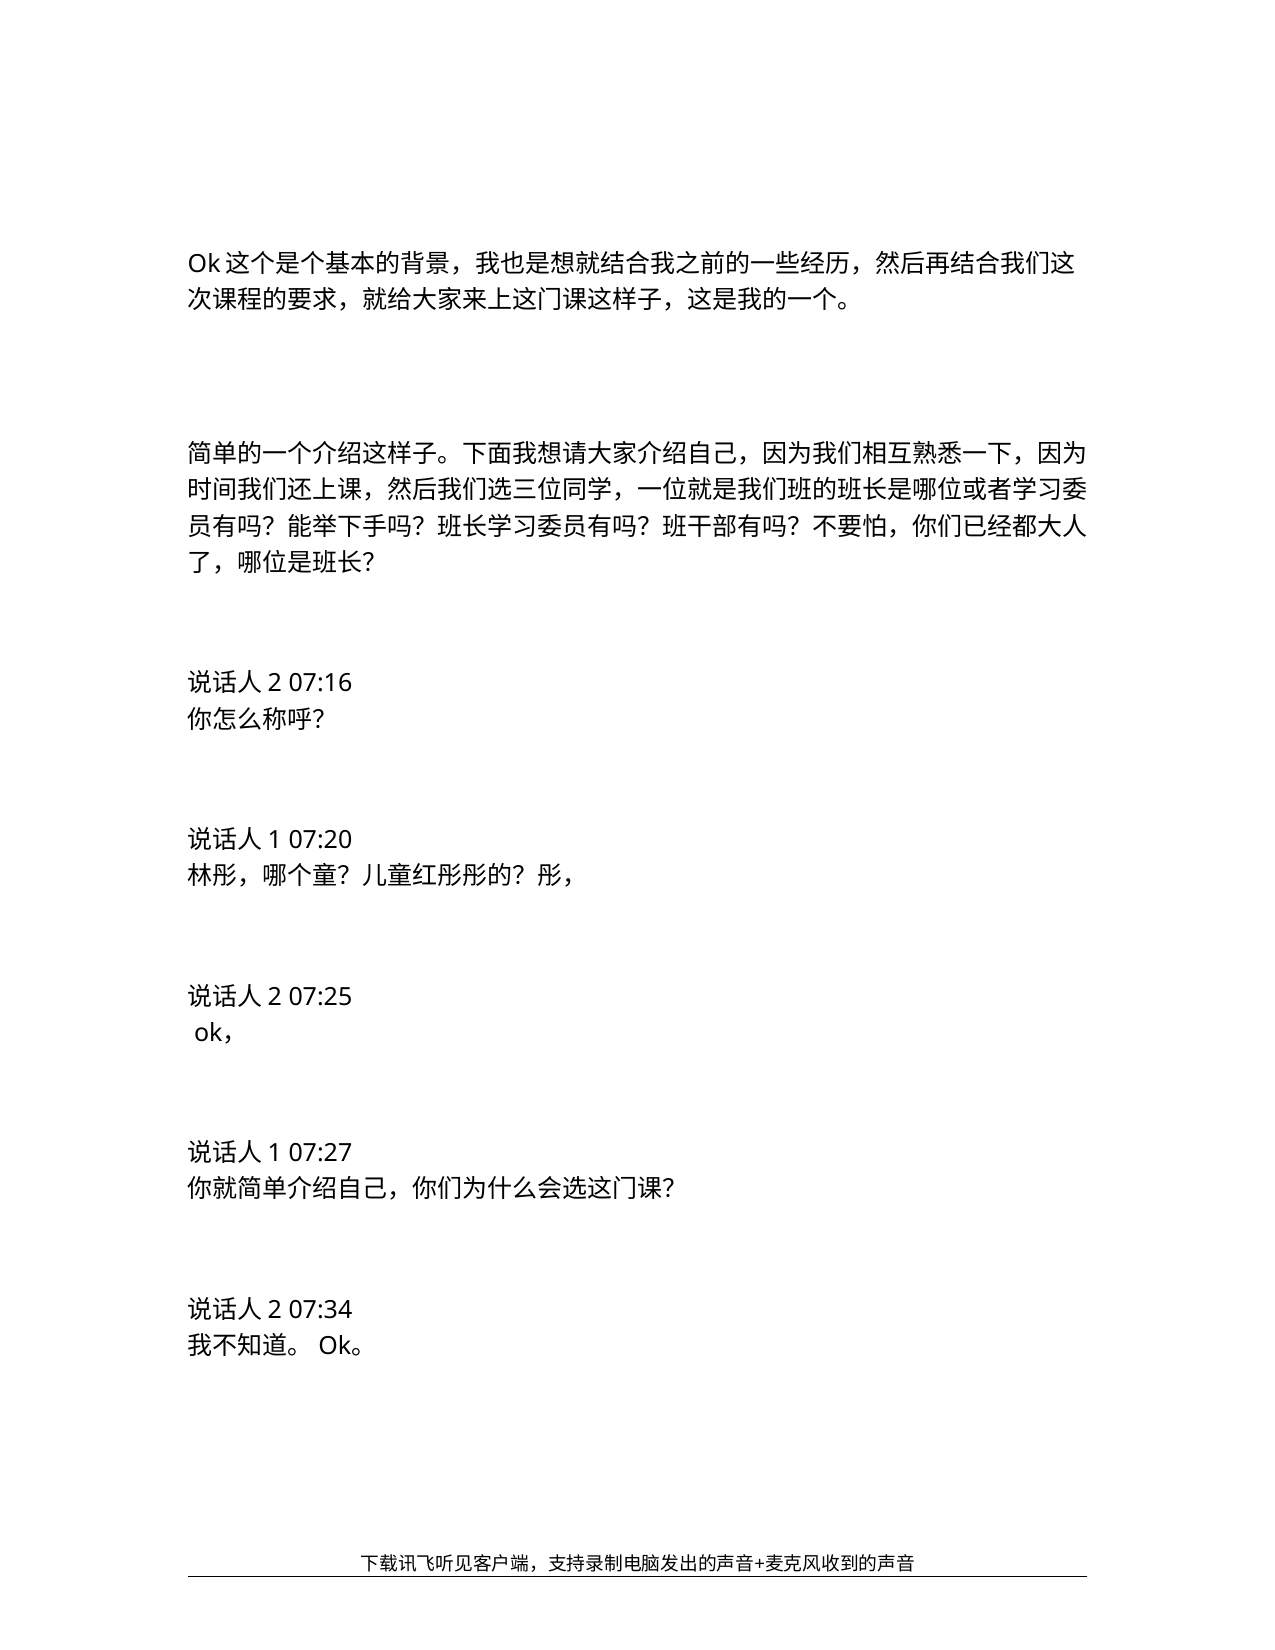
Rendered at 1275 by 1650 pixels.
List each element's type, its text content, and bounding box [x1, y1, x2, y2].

text 说话人2 07:34 我不知道。 Ok。 [187, 1289, 1087, 1362]
text 说话人2 07:16 你怎么称呼？ [187, 663, 1087, 735]
text 说话人1 07:20 林彤，哪个童？儿童红彤彤的？彤， [187, 819, 1087, 892]
text 简单的一个介绍这样子。下面我想请大家介绍自己，因为我们相互熟悉一下，因为时间我们还上课，然后我们选三位同学，一位就是我们班的班长是哪位或者学习委员有吗？能举下手吗？班长学习委员有吗？班干部有吗？不要怕，你们已经都大人了，哪位是班长？ [187, 400, 1087, 579]
text 说话人2 07:25 ok， [187, 976, 1087, 1048]
text Ok这个是个基本的背景，我也是想就结合我之前的一些经历，然后再结合我们这次课程的要求，就给大家来上这门课这样子，这是我的一个。 [187, 209, 1087, 316]
text 说话人1 07:27 你就简单介绍自己，你们为什么会选这门课？ [187, 1132, 1087, 1205]
